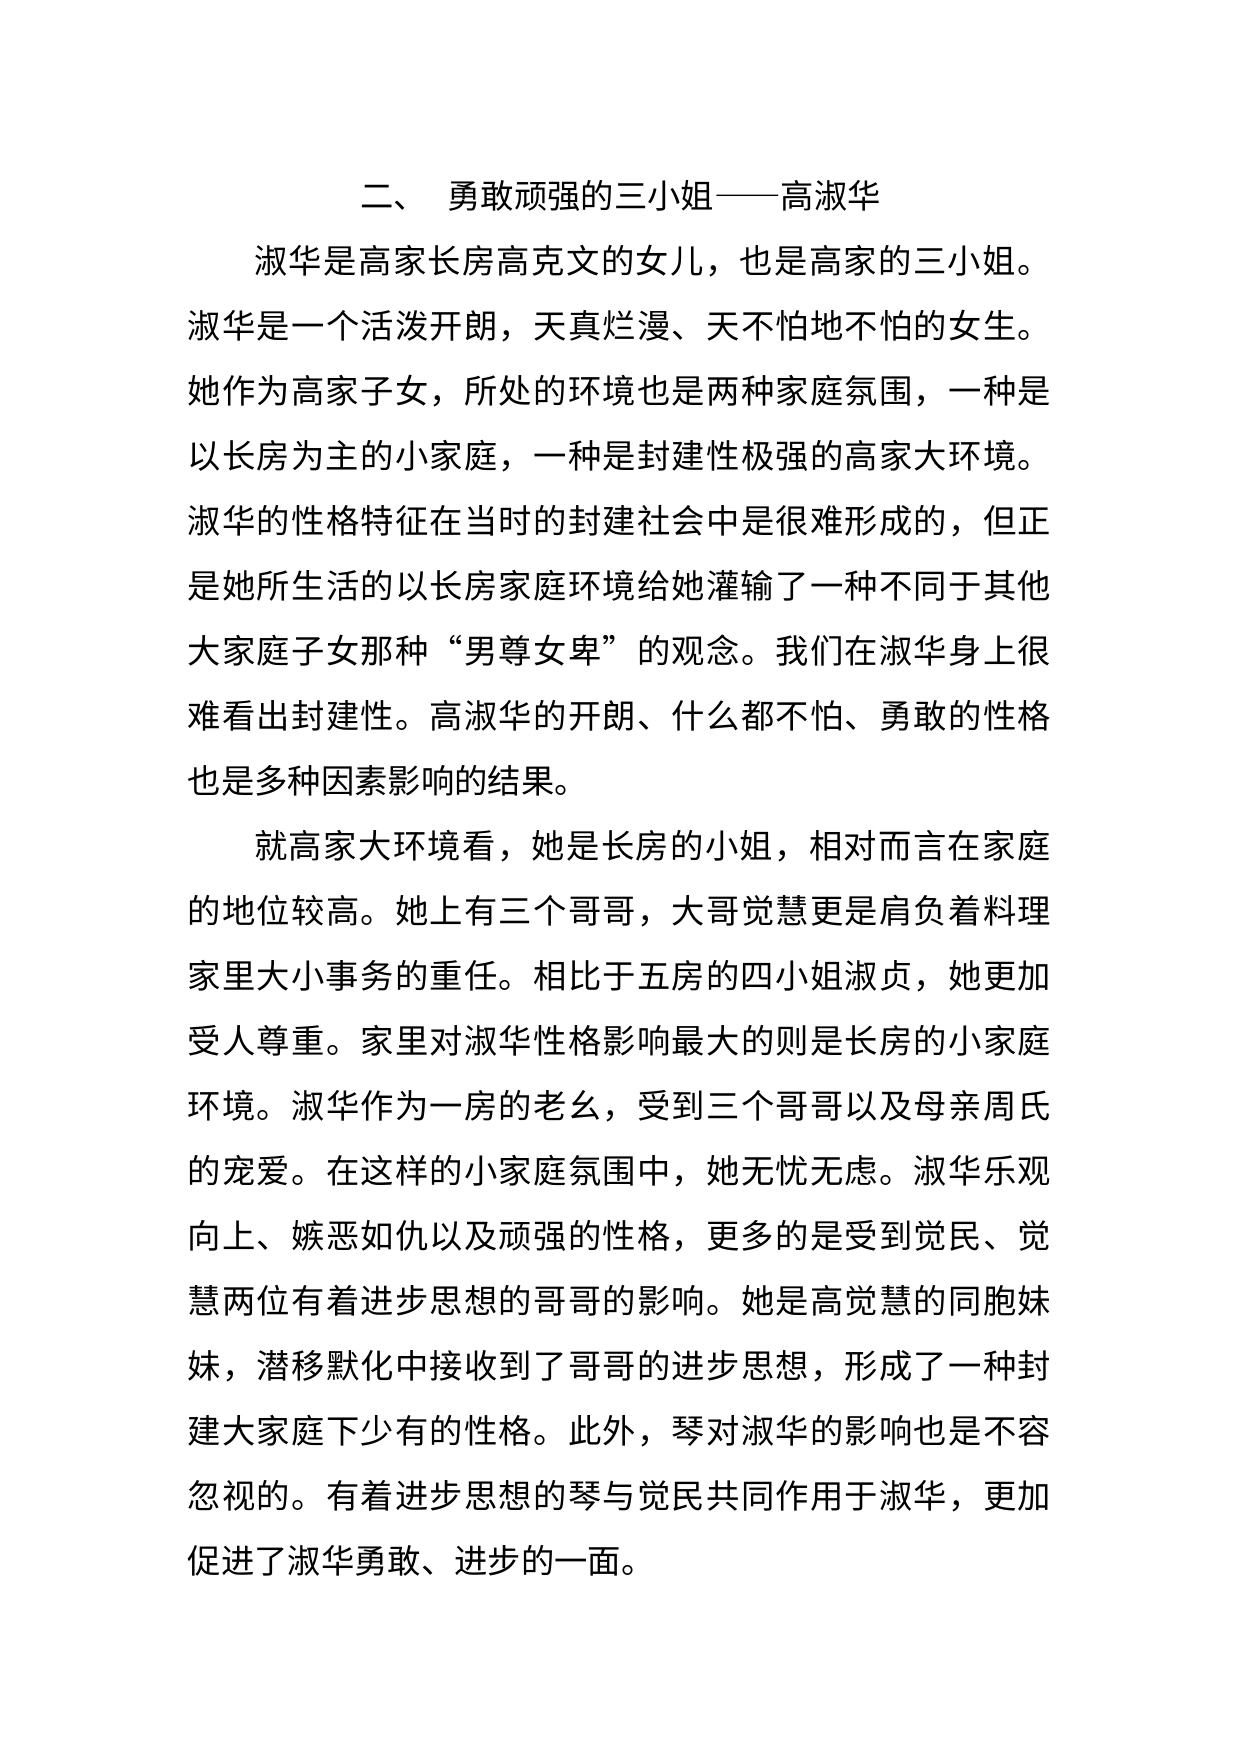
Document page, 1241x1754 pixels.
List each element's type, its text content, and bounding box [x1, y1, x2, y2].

text 淑华是高家长房高克文的女儿，也是高家的三小姐。淑华是一个活泼开朗，天真烂漫、天不怕地不怕的女生。她作为高家子女，所处的环境也是两种家庭氛围，一种是以长房为主的小家庭，一种是封建性极强的高家大环境。淑华的性格特征在当时的封建社会中是很难形成的，但正是她所生活的以长房家庭环境给她灌输了一种不同于其他大家庭子女那种“男尊女卑”的观念。我们在淑华身上很难看出封建性。高淑华的开朗、什么都不怕、勇敢的性格也是多种因素影响的结果。 [187, 227, 1053, 812]
text 就高家大环境看，她是长房的小姐，相对而言在家庭的地位较高。她上有三个哥哥，大哥觉慧更是肩负着料理家里大小事务的重任。相比于五房的四小姐淑贞，她更加受人尊重。家里对淑华性格影响最大的则是长房的小家庭环境。淑华作为一房的老幺，受到三个哥哥以及母亲周氏的宠爱。在这样的小家庭氛围中，她无忧无虑。淑华乐观向上、嫉恶如仇以及顽强的性格，更多的是受到觉民、觉慧两位有着进步思想的哥哥的影响。她是高觉慧的同胞妹妹，潜移默化中接收到了哥哥的进步思想，形成了一种封建大家庭下少有的性格。此外，琴对淑华的影响也是不容忽视的。有着进步思想的琴与觉民共同作用于淑华，更加促进了淑华勇敢、进步的一面。 [187, 812, 1053, 1592]
list 勇敢顽强的三小姐——高淑华 [187, 162, 1053, 227]
